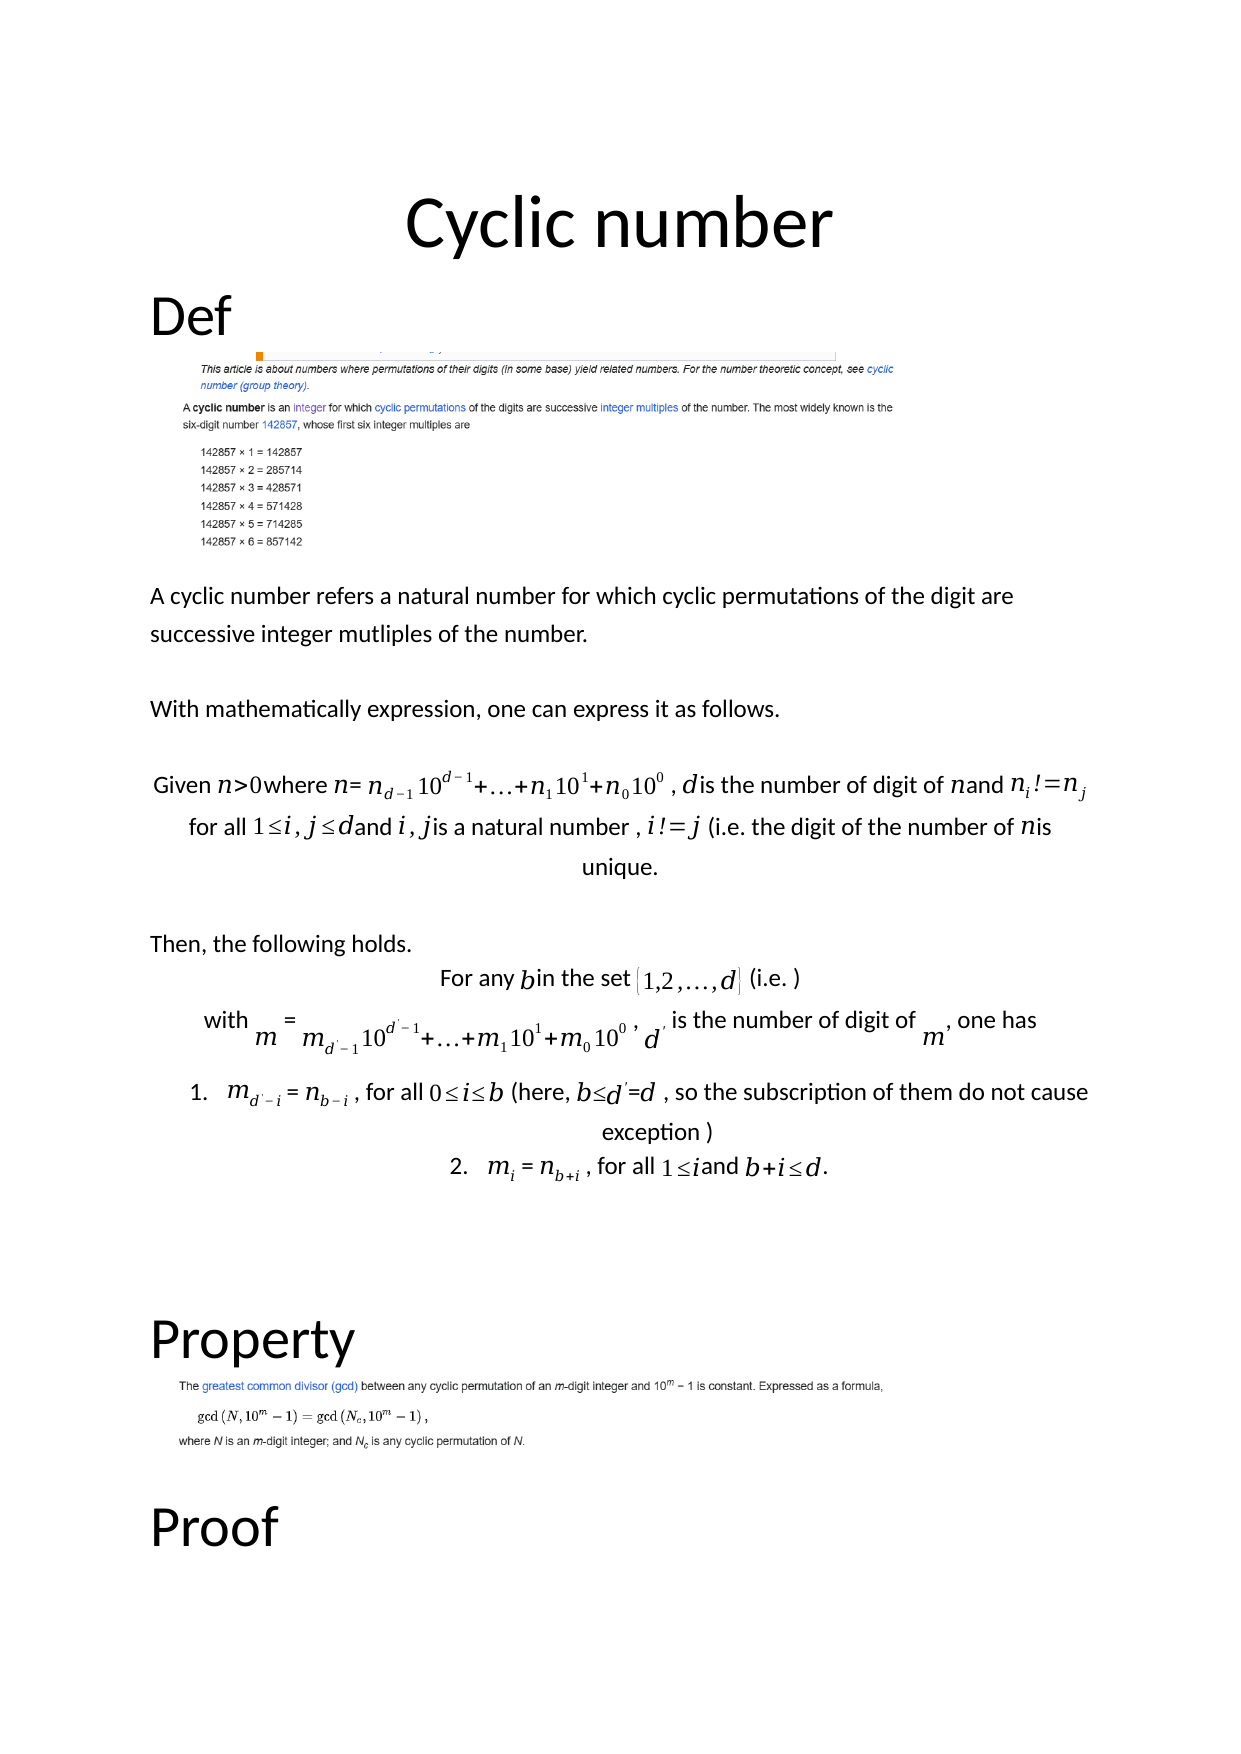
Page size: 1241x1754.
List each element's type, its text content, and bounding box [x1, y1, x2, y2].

text Property [150, 1300, 1090, 1375]
text Given where = , is the number of digit of and for all and is a natural number , (i.e. the digit of the number of is unique. [150, 767, 1090, 885]
text Cyclic number [150, 164, 1090, 277]
text For any in the set (i.e. ) [150, 963, 1090, 1000]
text with = , is the number of digit of , one has [150, 1000, 1090, 1075]
text With mathematically expression, one can express it as follows. [150, 689, 1090, 727]
text Then, the following holds. [150, 925, 1090, 963]
list = , for all and . [187, 1150, 1090, 1188]
text A cyclic number refers a natural number for which cyclic permutations of the digit are successive integer mutliples of the number. [150, 577, 1090, 652]
text Def [150, 277, 1090, 352]
list = , for all (here, = , so the subscription of them do not cause exception ) [187, 1075, 1090, 1150]
text Proof [150, 1488, 1090, 1563]
